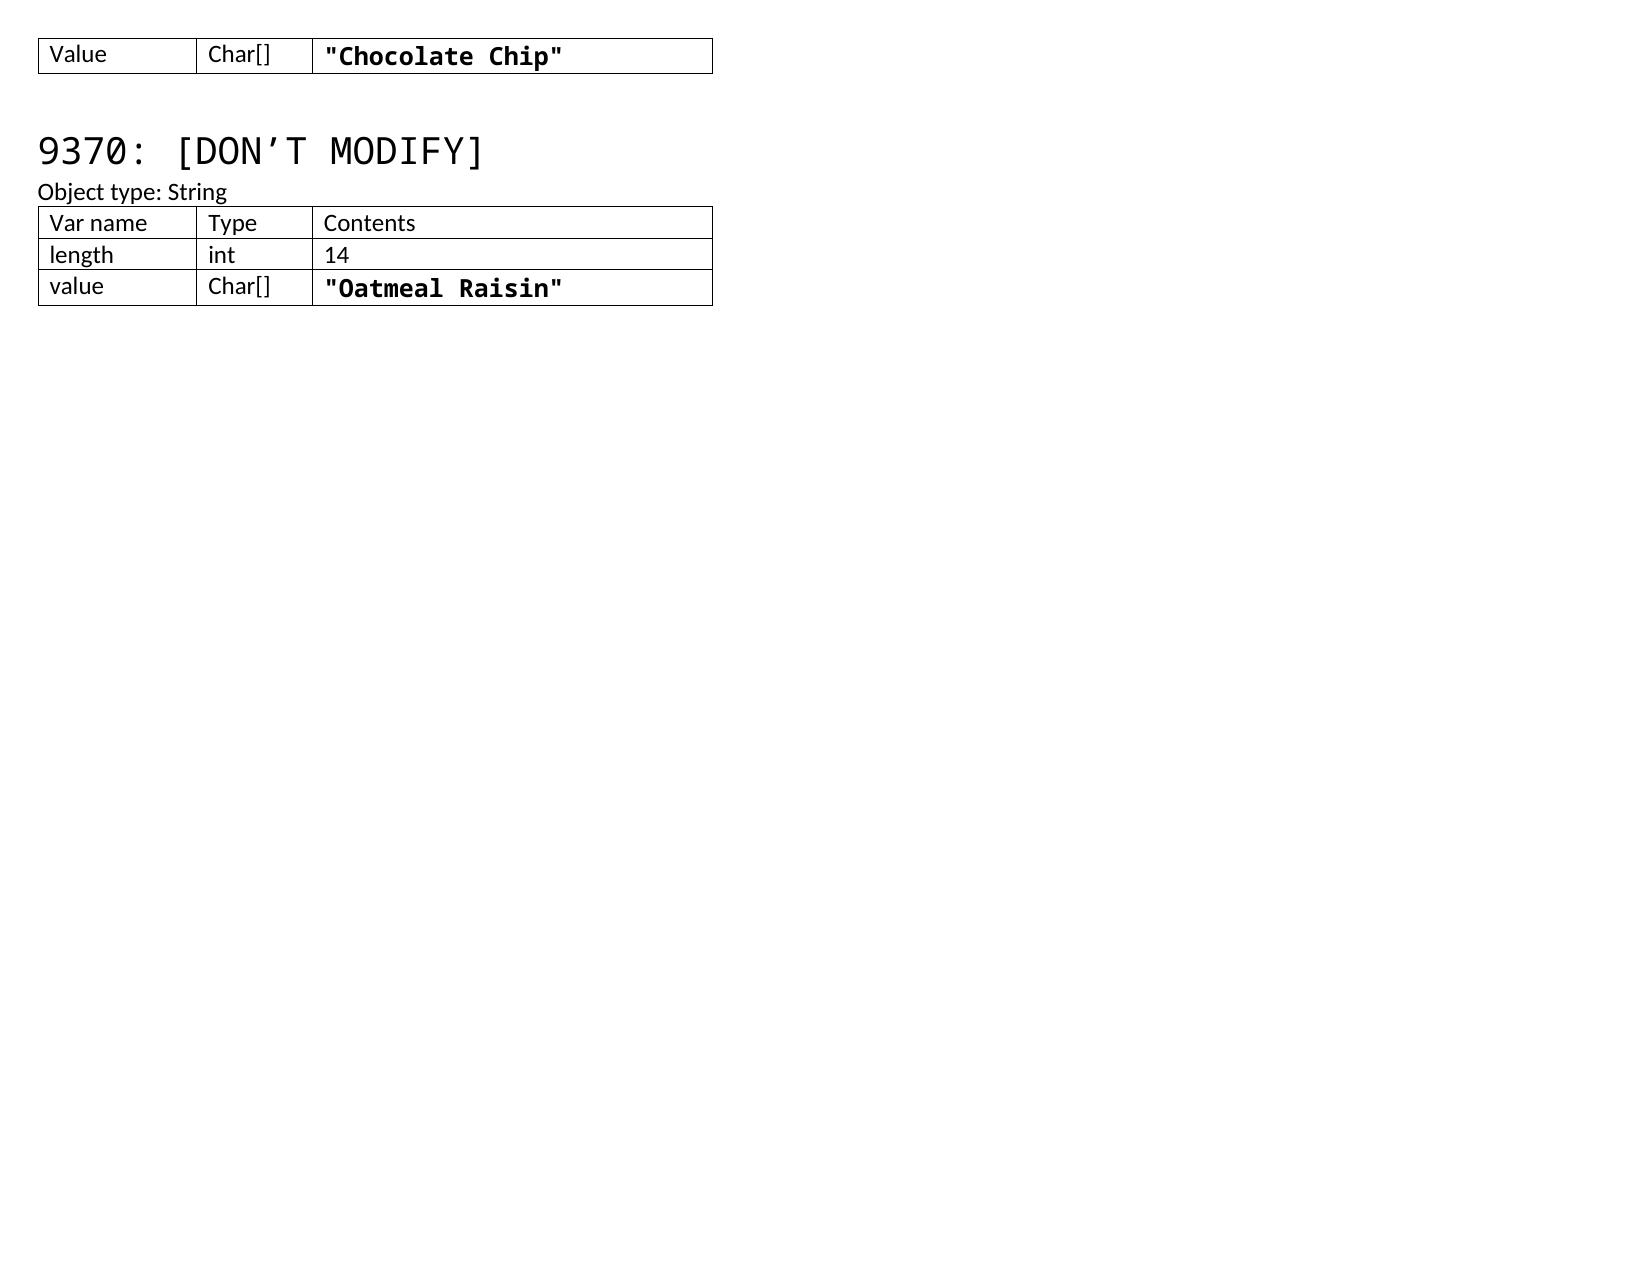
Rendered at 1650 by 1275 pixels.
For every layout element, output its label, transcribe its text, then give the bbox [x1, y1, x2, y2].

table_header Type [197, 207, 312, 238]
table_cell value [39, 270, 196, 304]
table_cell Char[] [197, 39, 312, 73]
text Object type: String [37, 176, 764, 206]
table_header Contents [313, 207, 712, 238]
table_header Var name [39, 207, 196, 238]
table_cell Value [39, 39, 196, 73]
table_cell "Chocolate Chip" [313, 39, 712, 73]
table_cell 14 [313, 239, 712, 269]
table_cell "Oatmeal Raisin" [313, 270, 712, 304]
table_cell int [197, 239, 312, 269]
table_cell length [39, 239, 196, 269]
text 9370: [DON’T MODIFY] [37, 125, 764, 176]
table_cell Char[] [197, 270, 312, 304]
